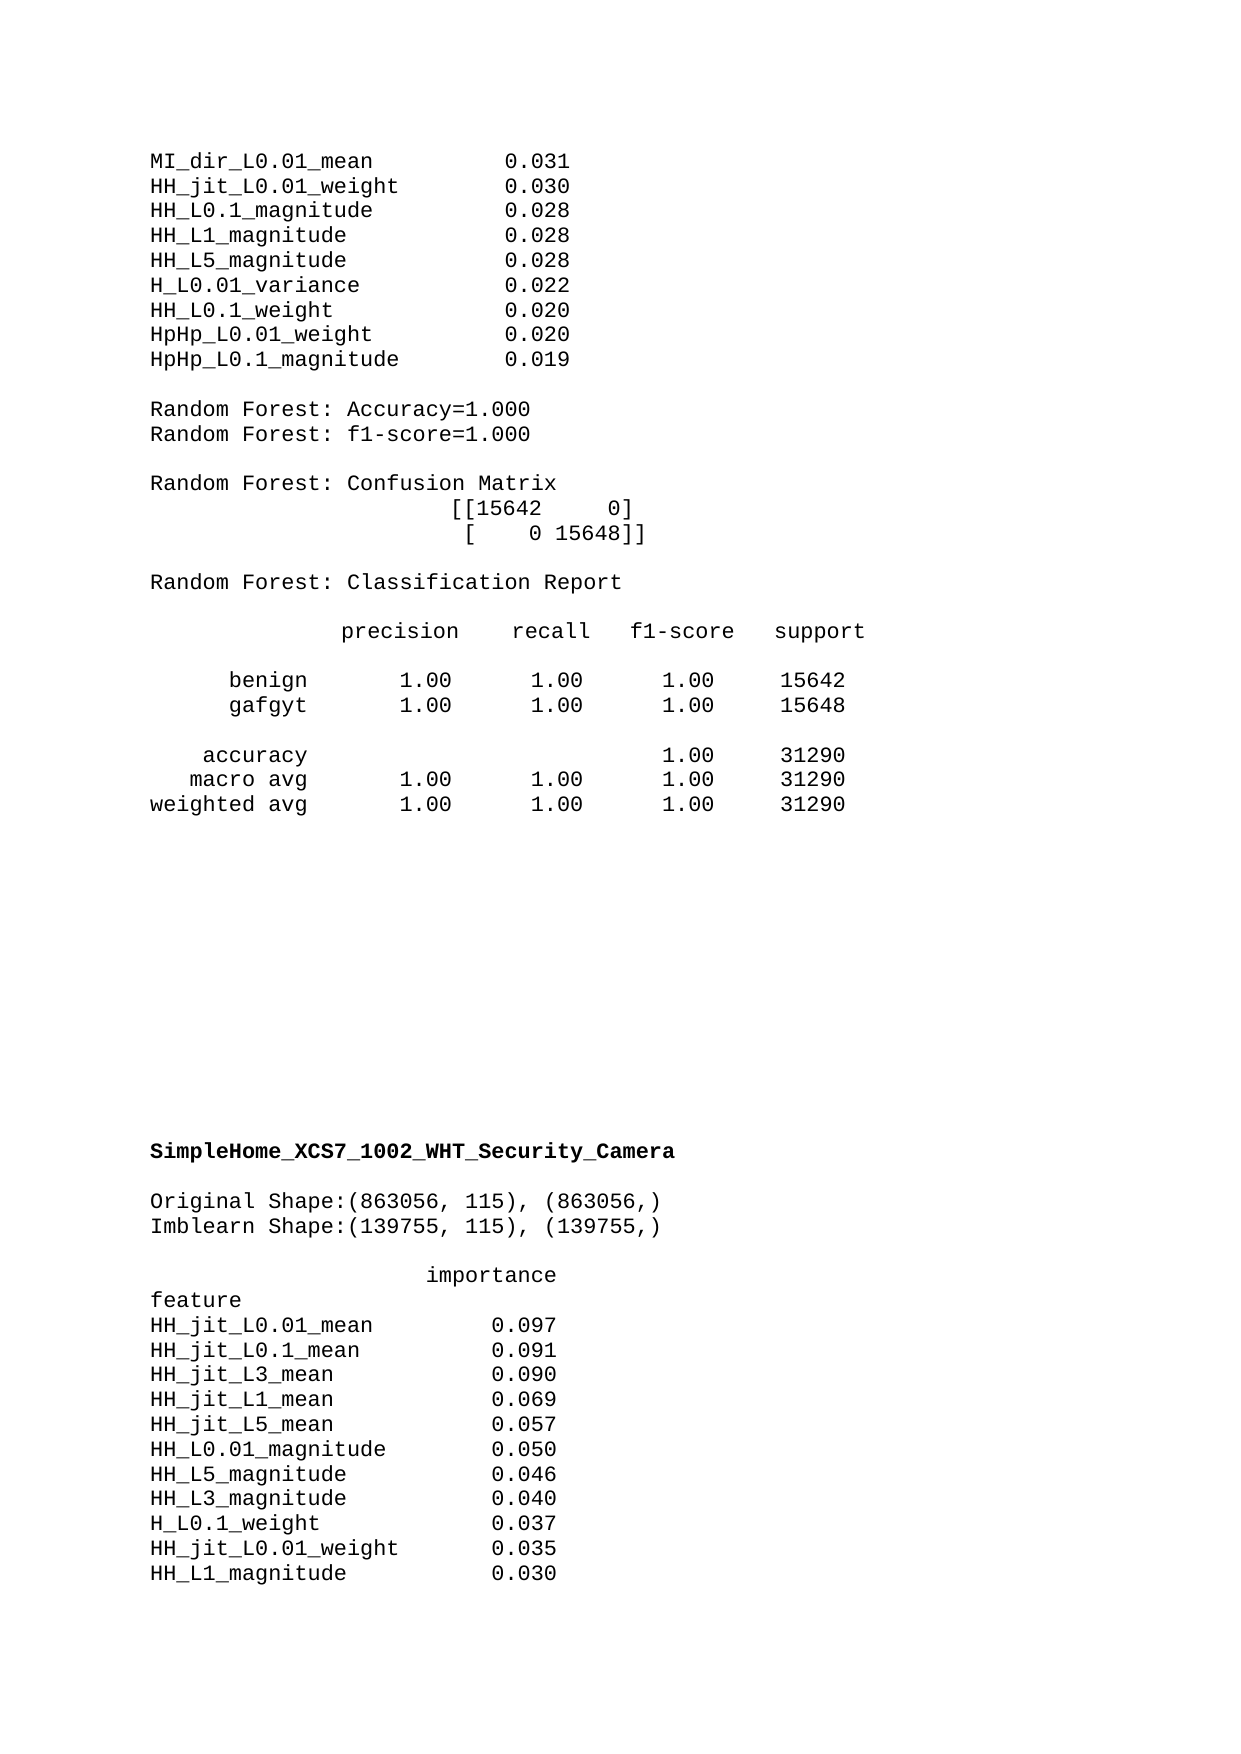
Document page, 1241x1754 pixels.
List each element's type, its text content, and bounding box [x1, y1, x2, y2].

text HpHp_L0.1_magnitude 0.019 [150, 348, 1090, 373]
text HH_jit_L0.01_mean 0.097 [150, 1314, 1090, 1339]
text HH_jit_L5_mean 0.057 [150, 1413, 1090, 1438]
text precision recall f1-score support [150, 620, 1090, 645]
text macro avg 1.00 1.00 1.00 31290 [150, 769, 1090, 793]
text [ 0 15648]] [450, 522, 1090, 547]
text Original Shape:(863056, 115), (863056,) [150, 1190, 1090, 1215]
text HH_L1_magnitude 0.028 [150, 224, 1090, 249]
text HH_L3_magnitude 0.040 [150, 1488, 1090, 1512]
text H_L0.1_weight 0.037 [150, 1512, 1090, 1537]
text benign 1.00 1.00 1.00 15642 [150, 669, 1090, 694]
text H_L0.01_variance 0.022 [150, 274, 1090, 299]
text HpHp_L0.01_weight 0.020 [150, 323, 1090, 348]
text HH_L0.1_weight 0.020 [150, 299, 1090, 323]
text importance [150, 1264, 1090, 1289]
text Random Forest: Confusion Matrix [150, 472, 1090, 497]
text Random Forest: f1-score=1.000 [150, 423, 1090, 447]
text gafgyt 1.00 1.00 1.00 15648 [150, 694, 1090, 719]
text HH_jit_L0.1_mean 0.091 [150, 1339, 1090, 1364]
text HH_L0.01_magnitude 0.050 [150, 1438, 1090, 1463]
text HH_jit_L0.01_weight 0.030 [150, 175, 1090, 199]
text Random Forest: Accuracy=1.000 [150, 398, 1090, 423]
text HH_jit_L3_mean 0.090 [150, 1364, 1090, 1388]
text HH_L0.1_magnitude 0.028 [150, 199, 1090, 224]
text feature [150, 1289, 1090, 1314]
text weighted avg 1.00 1.00 1.00 31290 [150, 793, 1090, 818]
text HH_L5_magnitude 0.028 [150, 249, 1090, 274]
text HH_L1_magnitude 0.030 [150, 1562, 1090, 1587]
text Imblearn Shape:(139755, 115), (139755,) [150, 1215, 1090, 1240]
text SimpleHome_XCS7_1002_WHT_Security_Camera [150, 1141, 1090, 1165]
text MI_dir_L0.01_mean 0.031 [150, 150, 1090, 175]
text Random Forest: Classification Report [150, 571, 1090, 596]
text accuracy 1.00 31290 [150, 744, 1090, 769]
text [[15642 0] [450, 497, 1090, 522]
text HH_jit_L0.01_weight 0.035 [150, 1537, 1090, 1562]
text HH_jit_L1_mean 0.069 [150, 1388, 1090, 1413]
text HH_L5_magnitude 0.046 [150, 1463, 1090, 1488]
